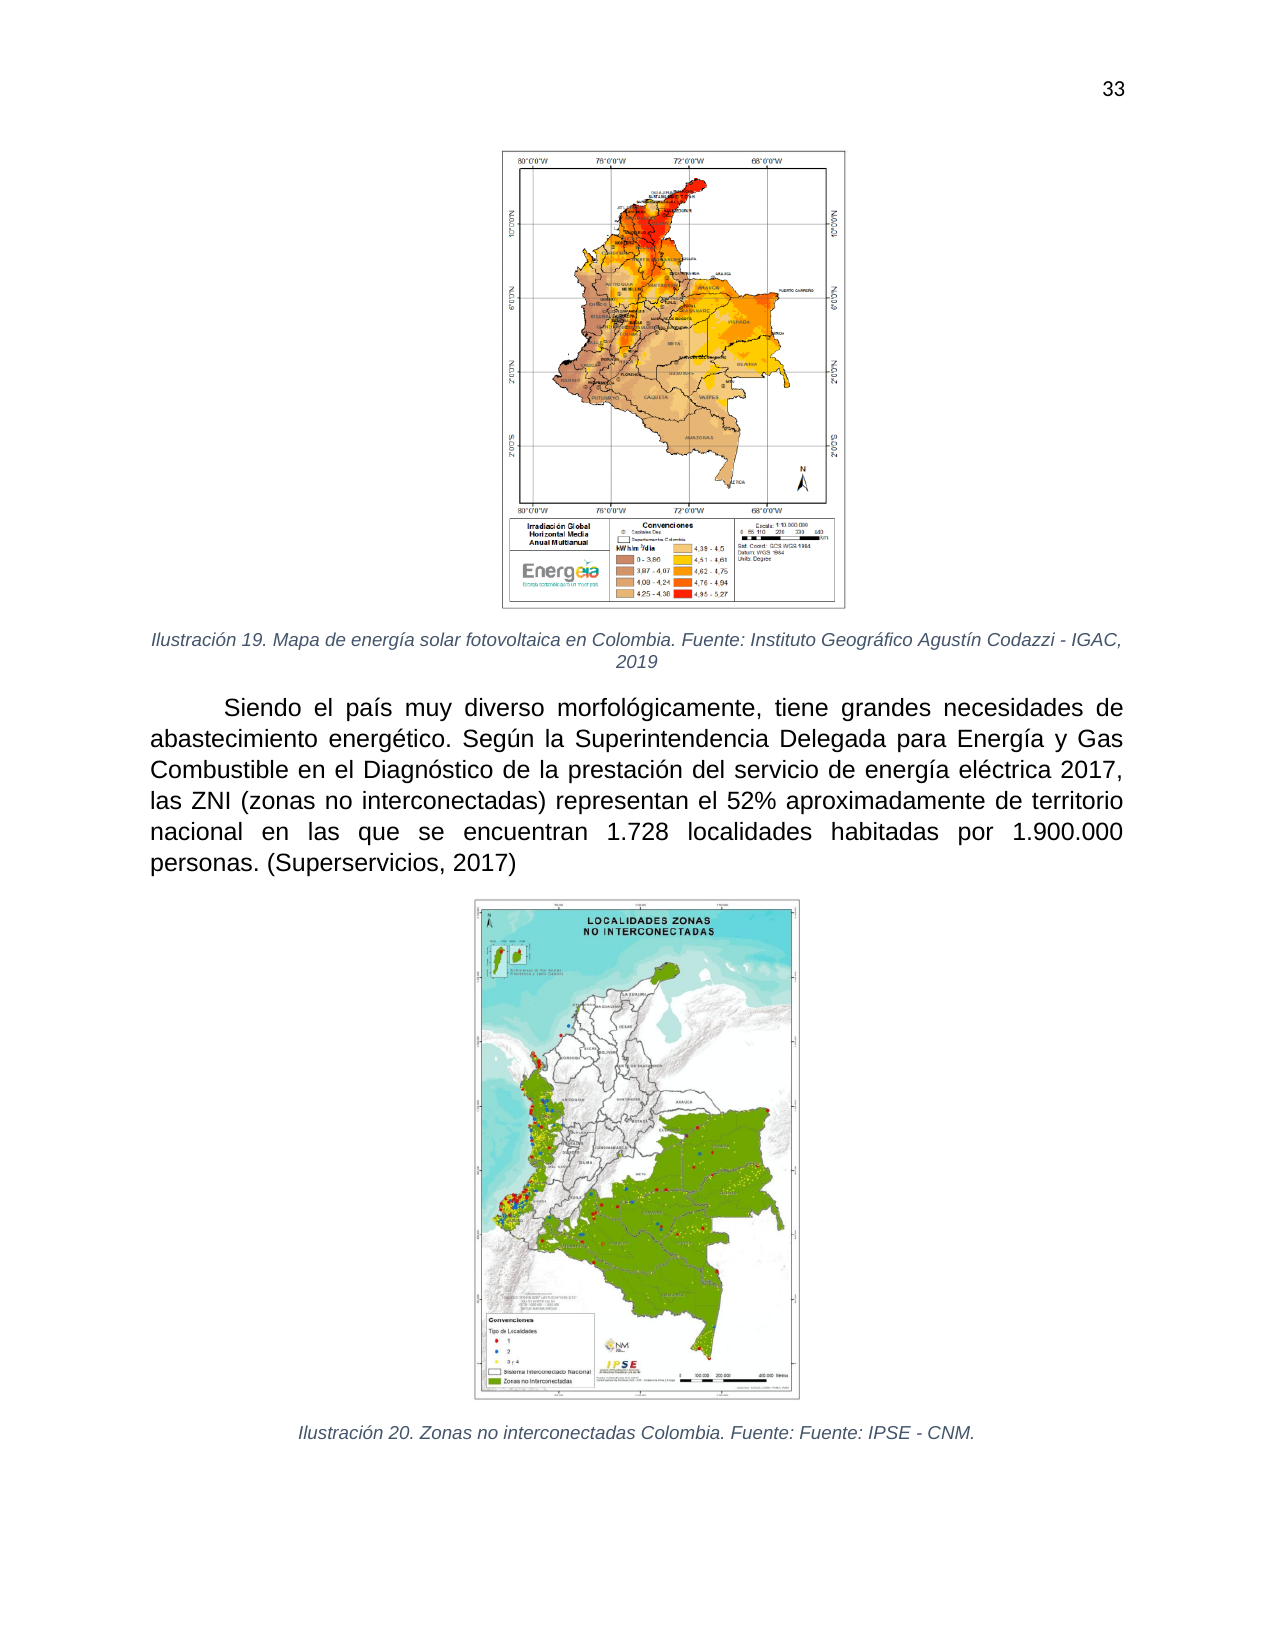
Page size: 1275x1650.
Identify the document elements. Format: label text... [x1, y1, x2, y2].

text Ilustración 19. Mapa de energía solar fotovoltaica en Colombia. Fuente: Instituto Geográfico Agustín Codazzi - IGAC, 2019 [150, 629, 1125, 672]
text Siendo el país muy diverso morfológicamente, tiene grandes necesidades de abastecimiento energético. Según la Superintendencia Delegada para Energía y Gas Combustible en el Diagnóstico de la prestación del servicio de energía eléctrica 2017, las ZNI (zonas no interconectadas) representan el 52% aproximadamente de territorio nacional en las que se encuentran 1.728 localidades habitadas por 1.900.000 personas. [150, 693, 1125, 877]
picture [500, 150, 848, 611]
text Ilustración 20. Zonas no interconectadas Colombia. Fuente: Fuente: IPSE - CNM. [150, 1422, 1125, 1444]
picture [471, 896, 804, 1404]
